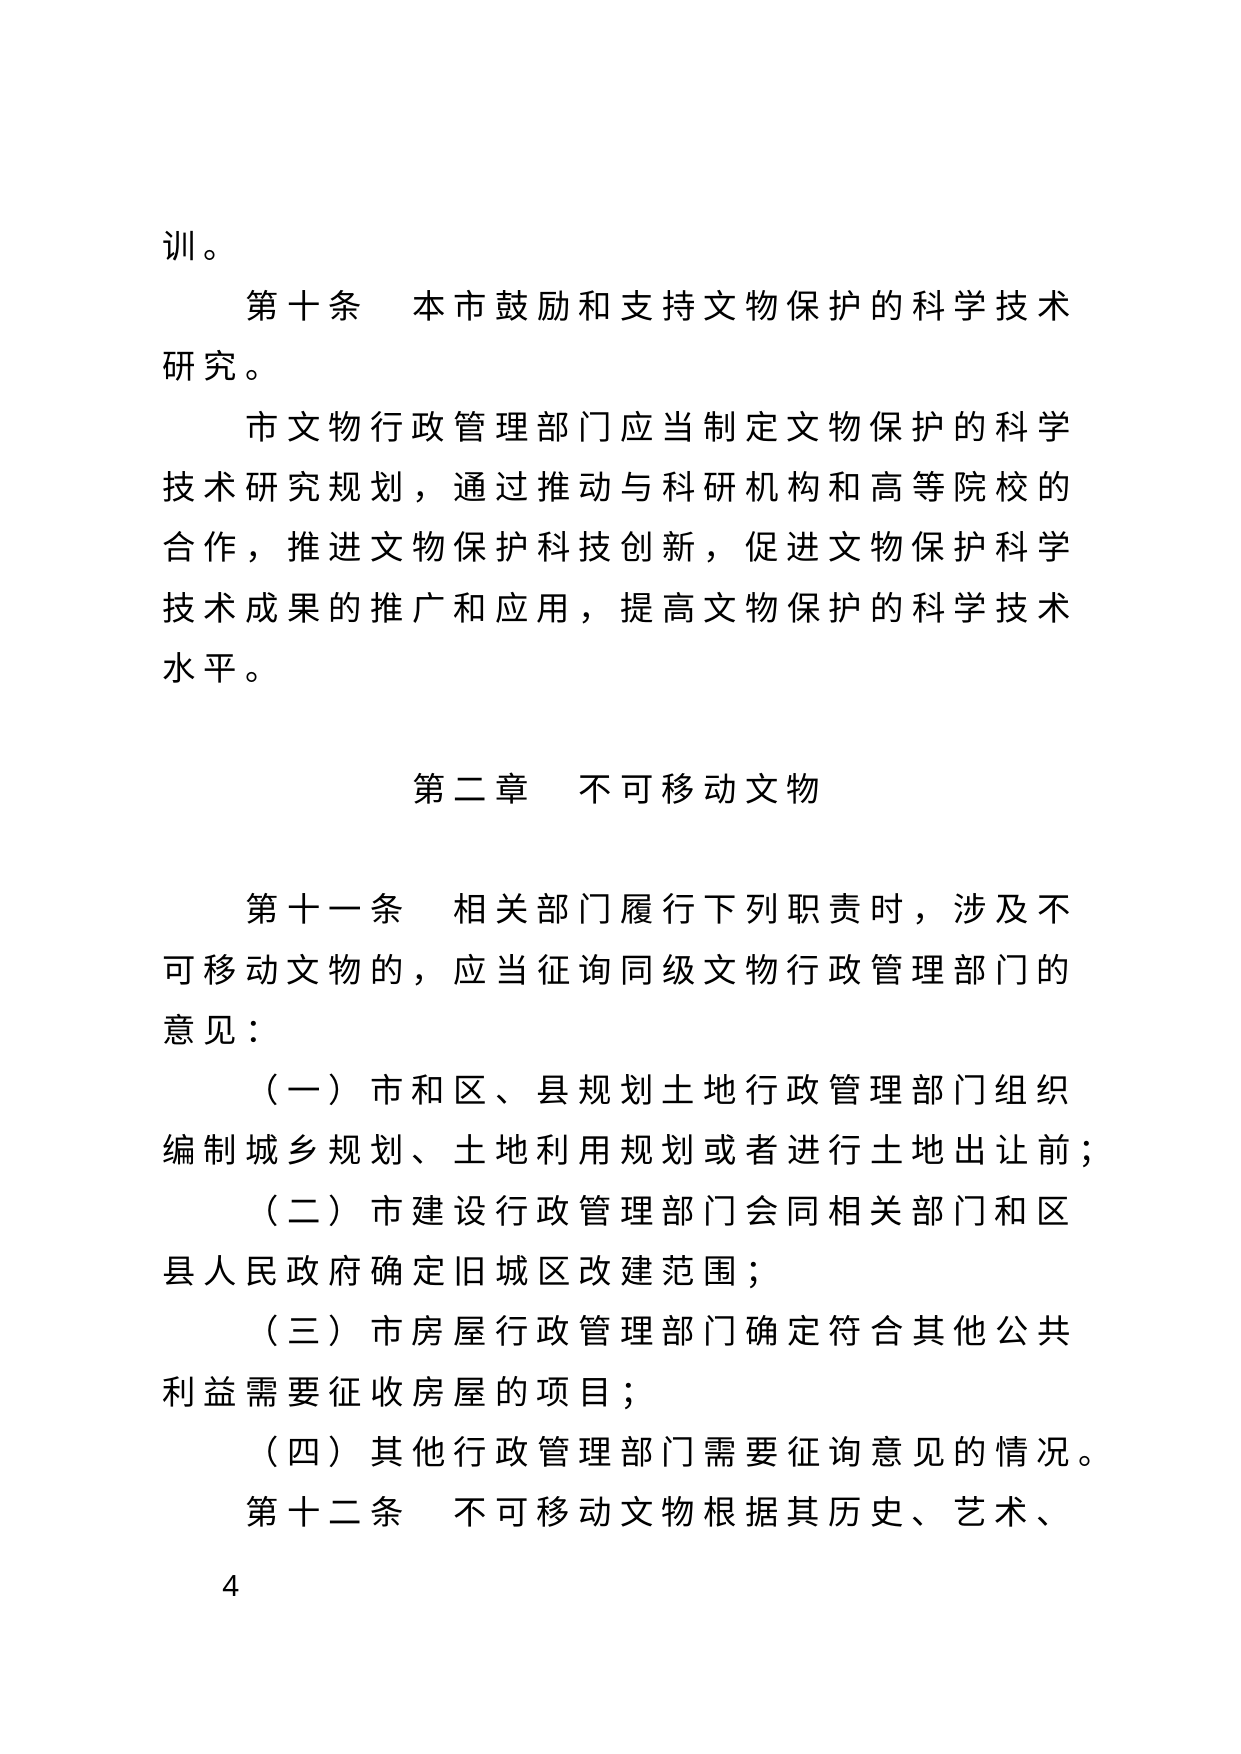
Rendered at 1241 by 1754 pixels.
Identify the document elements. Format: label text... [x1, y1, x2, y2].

text 第十一条 相关部门履行下列职责时，涉及不可移动文物的，应当征询同级文物行政管理部门的意见： [162, 877, 1078, 1058]
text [162, 1480, 1078, 1540]
text 第十条 本市鼓励和支持文物保护的科学技术研究。 [162, 274, 1078, 394]
text 第二章 不可移动文物 [162, 756, 1078, 817]
text （二）市建设行政管理部门会同相关部门和区、县人民政府确定旧城区改建范围； [162, 1178, 1078, 1299]
text （四）其他行政管理部门需要征询意见的情况。 [162, 1420, 1078, 1480]
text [162, 213, 1078, 274]
text （三）市房屋行政管理部门确定符合其他公共利益需要征收房屋的项目； [162, 1299, 1078, 1420]
text （一）市和区、县规划土地行政管理部门组织编制城乡规划、土地利用规划或者进行土地出让前； [162, 1058, 1078, 1178]
text 市文物行政管理部门应当制定文物保护的科学技术研究规划，通过推动与科研机构和高等院校的合作，推进文物保护科技创新，促进文物保护科学技术成果的推广和应用，提高文物保护的科学技术水平。 [162, 394, 1078, 696]
